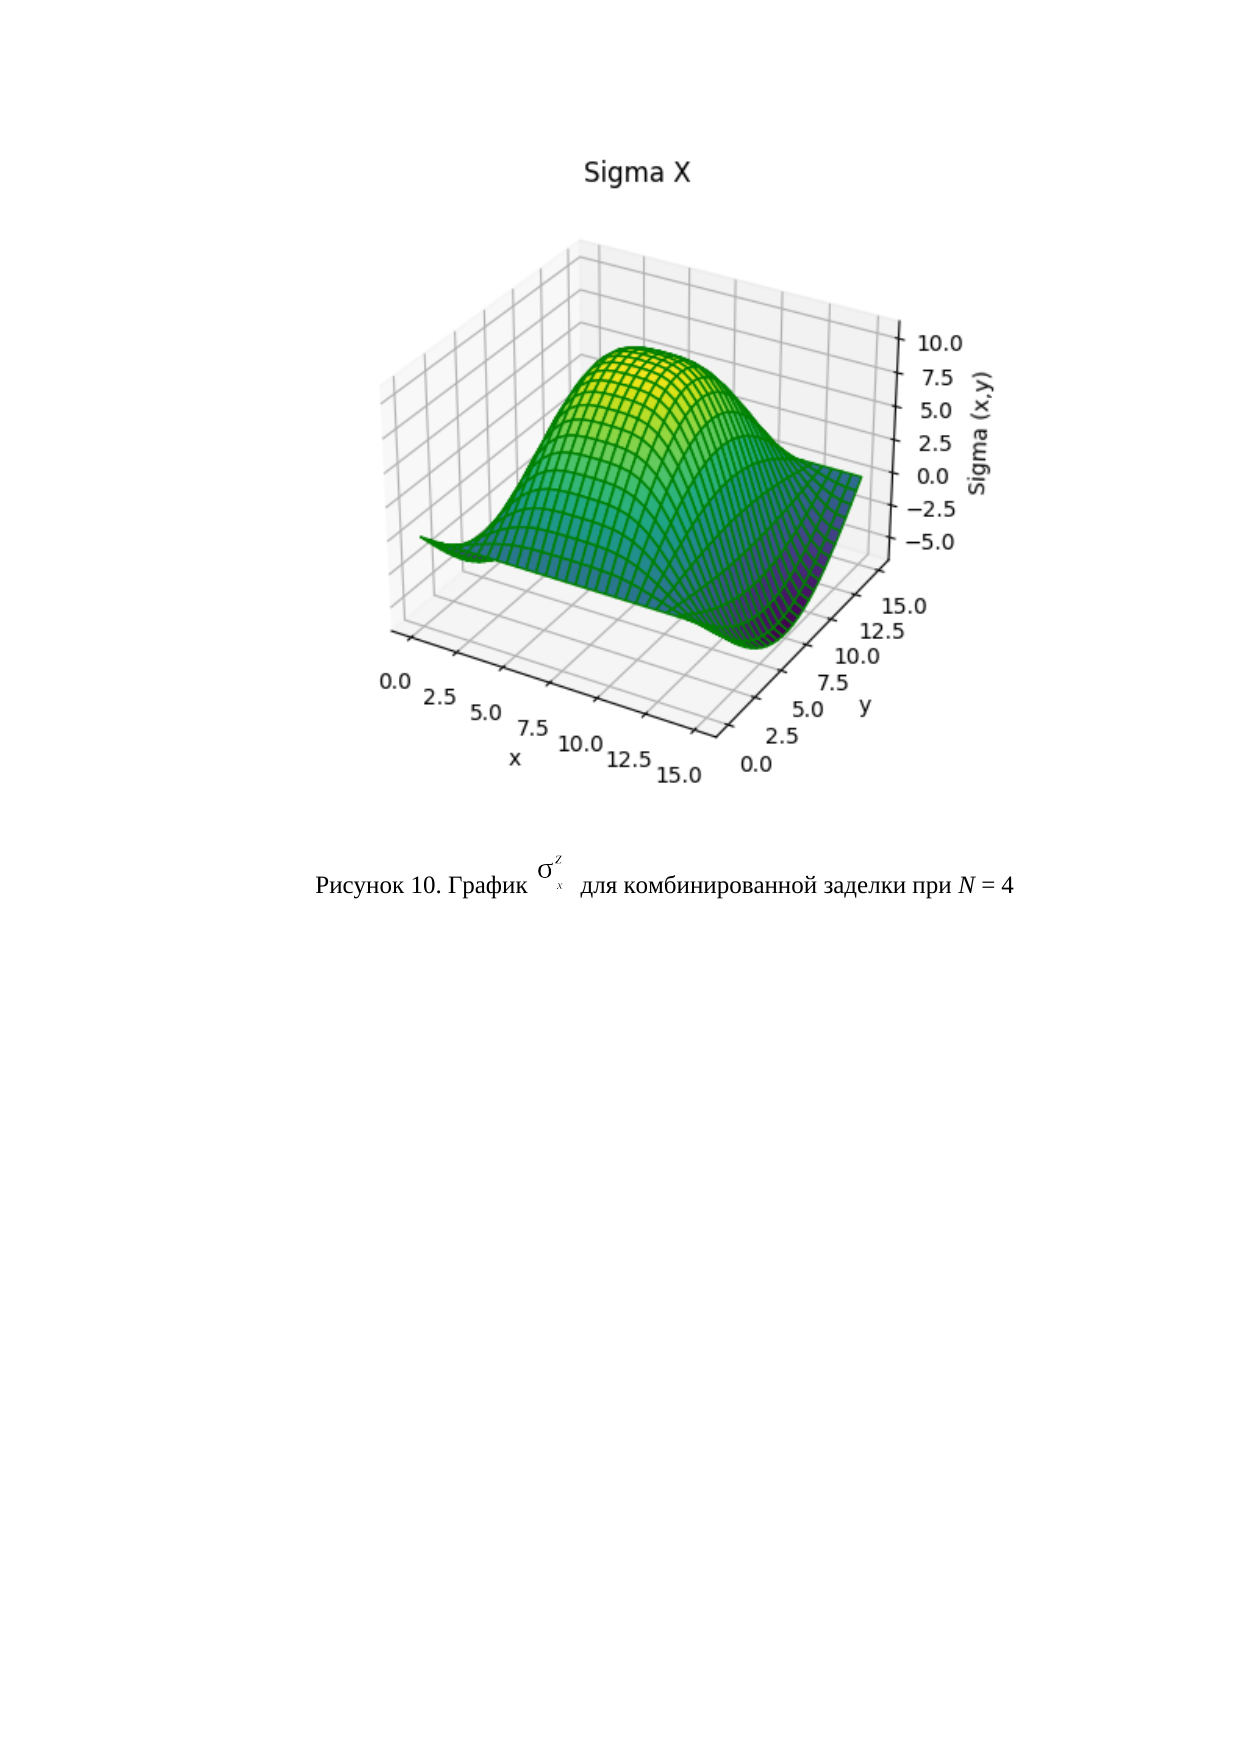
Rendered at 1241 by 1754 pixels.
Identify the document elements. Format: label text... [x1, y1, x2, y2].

text Рисунок 10. График для комбинированной заделки при N = 4 [177, 845, 1152, 899]
picture [312, 118, 1017, 833]
